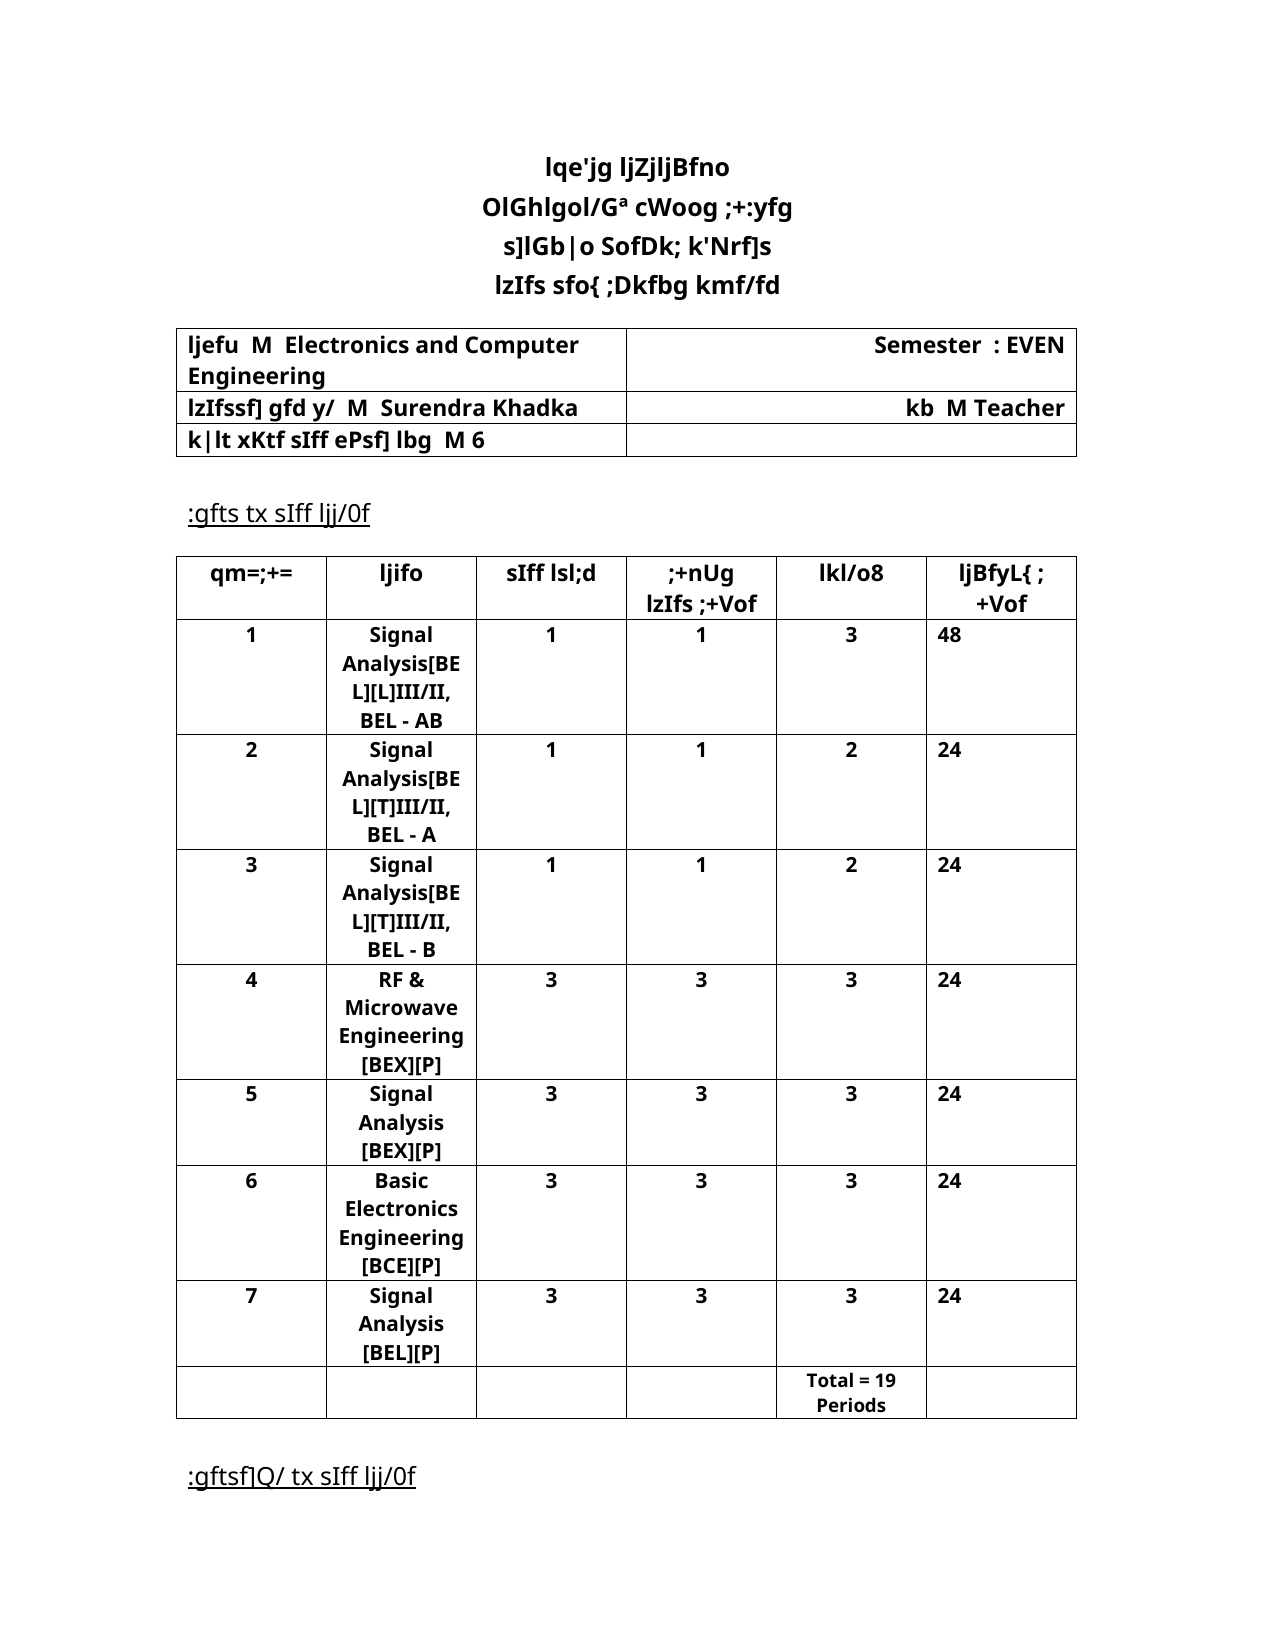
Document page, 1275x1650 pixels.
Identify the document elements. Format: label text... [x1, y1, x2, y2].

table_cell [477, 1367, 626, 1418]
table_cell 3 [477, 1166, 626, 1280]
table_cell kb M Teacher [627, 392, 1076, 423]
table_cell 7 [177, 1281, 326, 1366]
table_cell RF & Microwave Engineering [BEX][P] [327, 965, 476, 1078]
table_header qm=;+= [177, 557, 326, 619]
table_cell Signal Analysis[BEL][T]III/II, BEL - B [327, 850, 476, 964]
table_cell Signal Analysis[BEL][T]III/II, BEL - A [327, 735, 476, 849]
table_cell 3 [177, 850, 326, 964]
table_cell 24 [927, 735, 1076, 849]
table_header ljBfyL{ ;+Vof [927, 557, 1076, 619]
table_header lkl/o8 [777, 557, 926, 619]
table_cell 3 [777, 1166, 926, 1280]
text :gftsf]Q/ tx sIff ljj/0f [187, 1419, 1087, 1492]
table_cell 3 [477, 1080, 626, 1165]
table_cell 1 [177, 620, 326, 734]
table_cell lzIfssf] gfd y/ M Surendra Khadka [177, 392, 626, 423]
table_cell 24 [927, 1281, 1076, 1366]
table_header ljifo [327, 557, 476, 619]
table_cell 3 [777, 620, 926, 734]
table_cell 24 [927, 965, 1076, 1078]
table_header Semester : EVEN [627, 329, 1076, 391]
table_header ;+nUg lzIfs ;+Vof [627, 557, 776, 619]
table_cell 3 [627, 965, 776, 1078]
table_cell [327, 1367, 476, 1418]
table_cell Signal Analysis [BEX][P] [327, 1080, 476, 1165]
table_cell 1 [477, 850, 626, 964]
table_cell 3 [477, 1281, 626, 1366]
table_cell 1 [627, 620, 776, 734]
table_cell 2 [777, 735, 926, 849]
table_cell [627, 1367, 776, 1418]
table_cell 1 [477, 735, 626, 849]
table_cell 3 [777, 1080, 926, 1165]
table_cell 3 [627, 1166, 776, 1280]
table_header sIff lsl;d [477, 557, 626, 619]
table_cell 3 [477, 965, 626, 1078]
table_cell 48 [927, 620, 1076, 734]
table_cell 3 [777, 1281, 926, 1366]
table_cell 2 [177, 735, 326, 849]
table_cell 2 [777, 850, 926, 964]
table_cell 1 [627, 735, 776, 849]
table_cell [177, 1367, 326, 1418]
table_cell 24 [927, 1166, 1076, 1280]
table_cell [627, 424, 1076, 456]
table_cell Basic Electronics Engineering [BCE][P] [327, 1166, 476, 1280]
table_header ljefu M Electronics and Computer Engineering [177, 329, 626, 391]
table_cell 24 [927, 850, 1076, 964]
table_cell k|lt xKtf sIff ePsf] lbg M 6 [177, 424, 626, 456]
table_cell 24 [927, 1080, 1076, 1165]
table_cell 1 [627, 850, 776, 964]
text :gfts tx sIff ljj/0f [187, 457, 1087, 530]
table_cell 1 [477, 620, 626, 734]
table_cell 4 [177, 965, 326, 1078]
table_cell Signal Analysis[BEL][L]III/II, BEL - AB [327, 620, 476, 734]
table_cell Signal Analysis [BEL][P] [327, 1281, 476, 1366]
table_cell 3 [627, 1281, 776, 1366]
table_cell 3 [777, 965, 926, 1078]
table_cell Total = 19 Periods [777, 1367, 926, 1418]
table_cell 3 [627, 1080, 776, 1165]
table_cell 6 [177, 1166, 326, 1280]
text lqe'jg ljZjljBfno OlGhlgol/Gª cWoog ;+:yfg s]lGb|o SofDk; k'Nrf]s lzIfs sfo{ ;Dkfbg kmf/fd [187, 150, 1087, 302]
table_cell 5 [177, 1080, 326, 1165]
table_cell [927, 1367, 1076, 1418]
